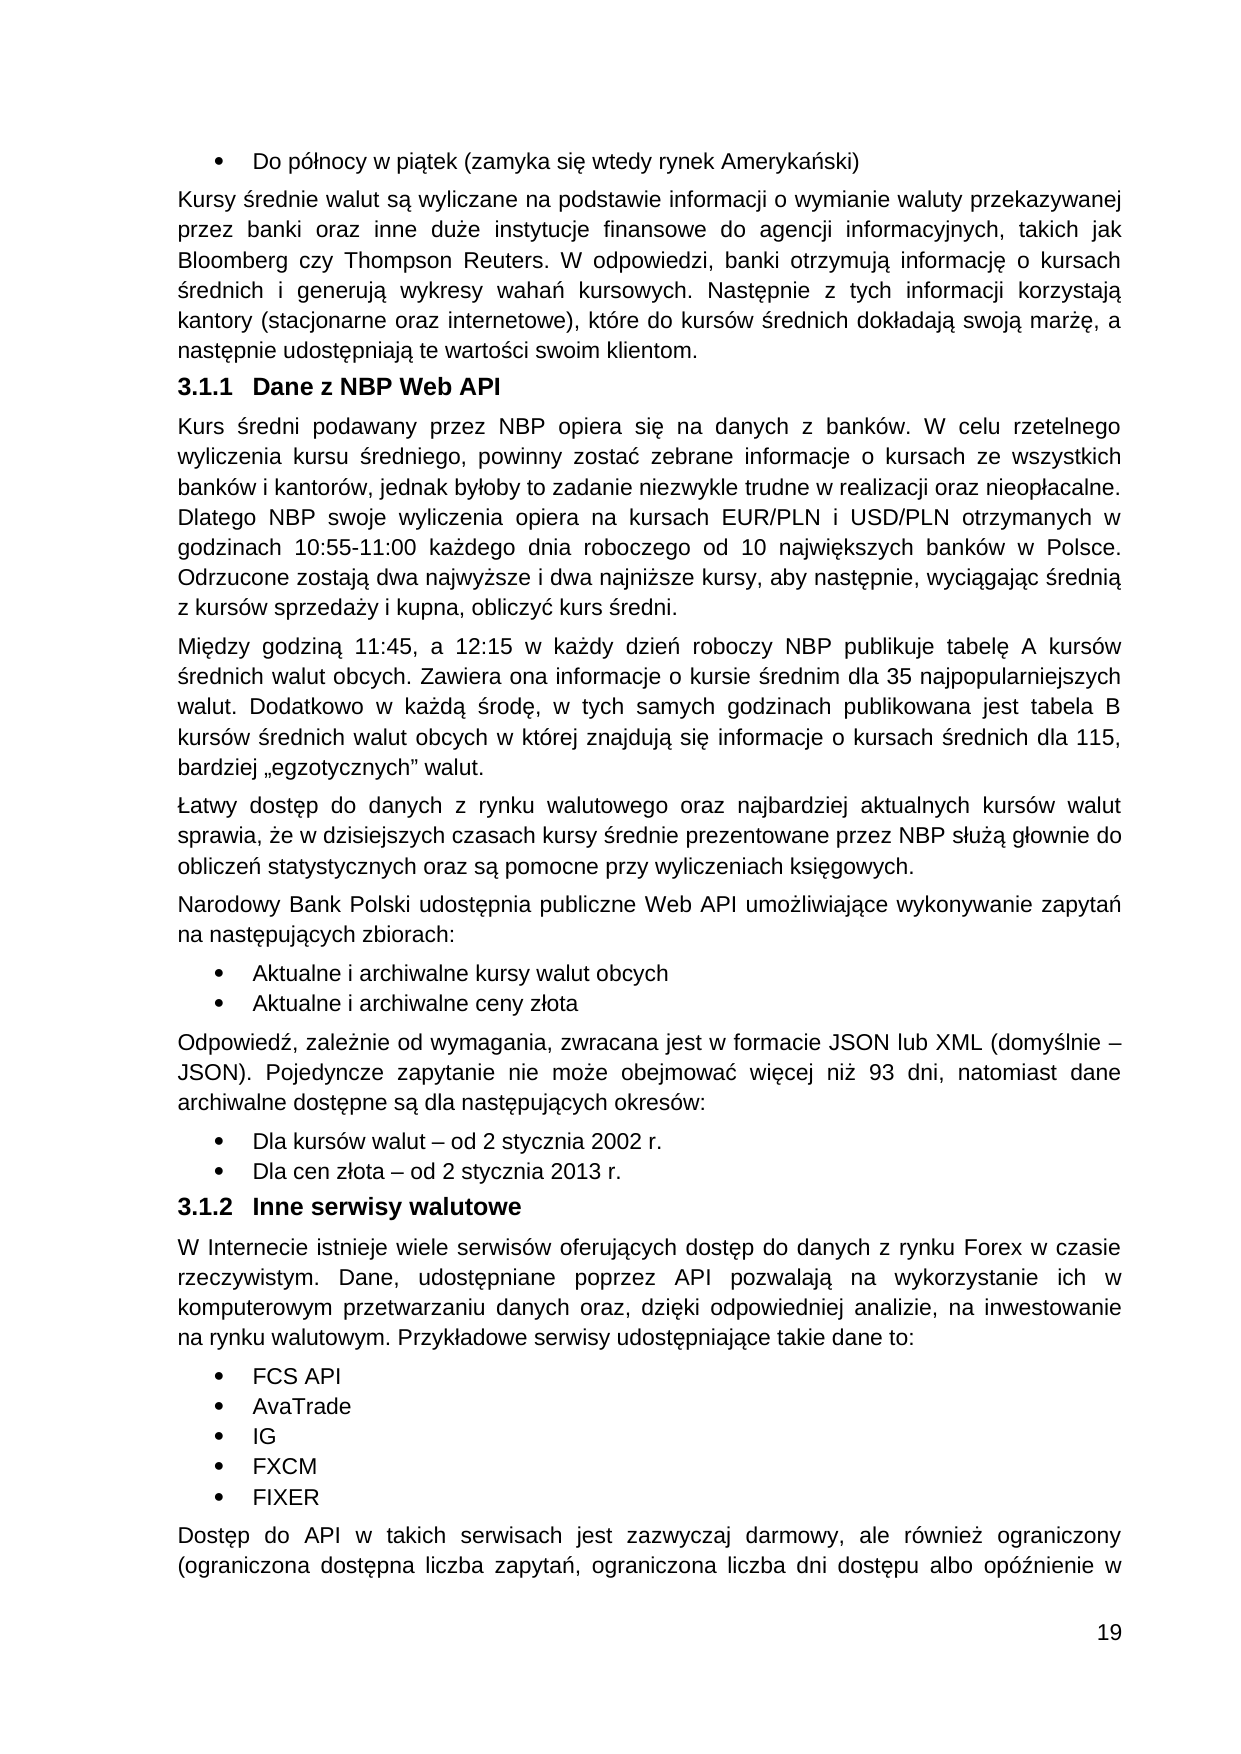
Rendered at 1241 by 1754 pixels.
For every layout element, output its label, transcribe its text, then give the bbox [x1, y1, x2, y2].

list Aktualne i archiwalne ceny złota [215, 990, 1122, 1016]
list AvaTrade [215, 1393, 1122, 1419]
text Kursy średnie walut są wyliczane na podstawie informacji o wymianie waluty przekazywanej przez banki oraz inne duże instytucje finansowe do agencji informacyjnych, takich jak Bloomberg czy Thompson Reuters. W odpowiedzi, banki otrzymują informację o kursach średnich i generują wykresy wahań kursowych. Następnie z tych informacji korzystają kantory (stacjonarne oraz internetowe), które do kursów średnich dokładają swoją marżę, a następnie udostępniają te wartości swoim klientom. [177, 186, 1122, 364]
subtitle Inne serwisy walutowe [177, 1192, 1122, 1221]
list FIXER [215, 1483, 1122, 1510]
text Łatwy dostęp do danych z rynku walutowego oraz najbardziej aktualnych kursów walut sprawia, że w dzisiejszych czasach kursy średnie prezentowane przez NBP służą głownie do obliczeń statystycznych oraz są pomocne przy wyliczeniach księgowych. [177, 792, 1122, 879]
list IG [215, 1423, 1122, 1449]
list FXCM [215, 1453, 1122, 1480]
list Do północy w piątek (zamyka się wtedy rynek Amerykański) [215, 148, 1122, 174]
text Kurs średni podawany przez NBP opiera się na danych z banków. W celu rzetelnego wyliczenia kursu średniego, powinny zostać zebrane informacje o kursach ze wszystkich banków i kantorów, jednak byłoby to zadanie niezwykle trudne w realizacji oraz nieopłacalne. Dlatego NBP swoje wyliczenia opiera na kursach EUR/PLN i USD/PLN otrzymanych w godzinach 10:55-11:00 każdego dnia roboczego od 10 największych banków w Polsce. Odrzucone zostają dwa najwyższe i dwa najniższe kursy, aby następnie, wyciągając średnią z kursów sprzedaży i kupna, obliczyć kurs średni. [177, 413, 1122, 621]
list Aktualne i archiwalne kursy walut obcych [215, 960, 1122, 986]
text Między godziną 11:45, a 12:15 w każdy dzień roboczy NBP publikuje tabelę A kursów średnich walut obcych. Zawiera ona informacje o kursie średnim dla 35 najpopularniejszych walut. Dodatkowo w każdą środę, w tych samych godzinach publikowana jest tabela B kursów średnich walut obcych w której znajdują się informacje o kursach średnich dla 115, bardziej „egzotycznych” walut. [177, 633, 1122, 780]
text Narodowy Bank Polski udostępnia publiczne Web API umożliwiające wykonywanie zapytań na następujących zbiorach: [177, 891, 1122, 948]
subtitle Dane z NBP Web API [177, 372, 1122, 400]
text Odpowiedź, zależnie od wymagania, zwracana jest w formacie JSON lub XML (domyślnie – JSON). Pojedyncze zapytanie nie może obejmować więcej niż 93 dni, natomiast dane archiwalne dostępne są dla następujących okresów: [177, 1029, 1122, 1115]
list FCS API [215, 1363, 1122, 1389]
list Dla kursów walut – od 2 stycznia 2002 r. [215, 1128, 1122, 1154]
text W Internecie istnieje wiele serwisów oferujących dostęp do danych z rynku Forex w czasie rzeczywistym. Dane, udostępniane poprzez API pozwalają na wykorzystanie ich w komputerowym przetwarzaniu danych oraz, dzięki odpowiedniej analizie, na inwestowanie na rynku walutowym. Przykładowe serwisy udostępniające takie dane to: [177, 1233, 1122, 1351]
list Dla cen złota – od 2 stycznia 2013 r. [215, 1158, 1122, 1184]
